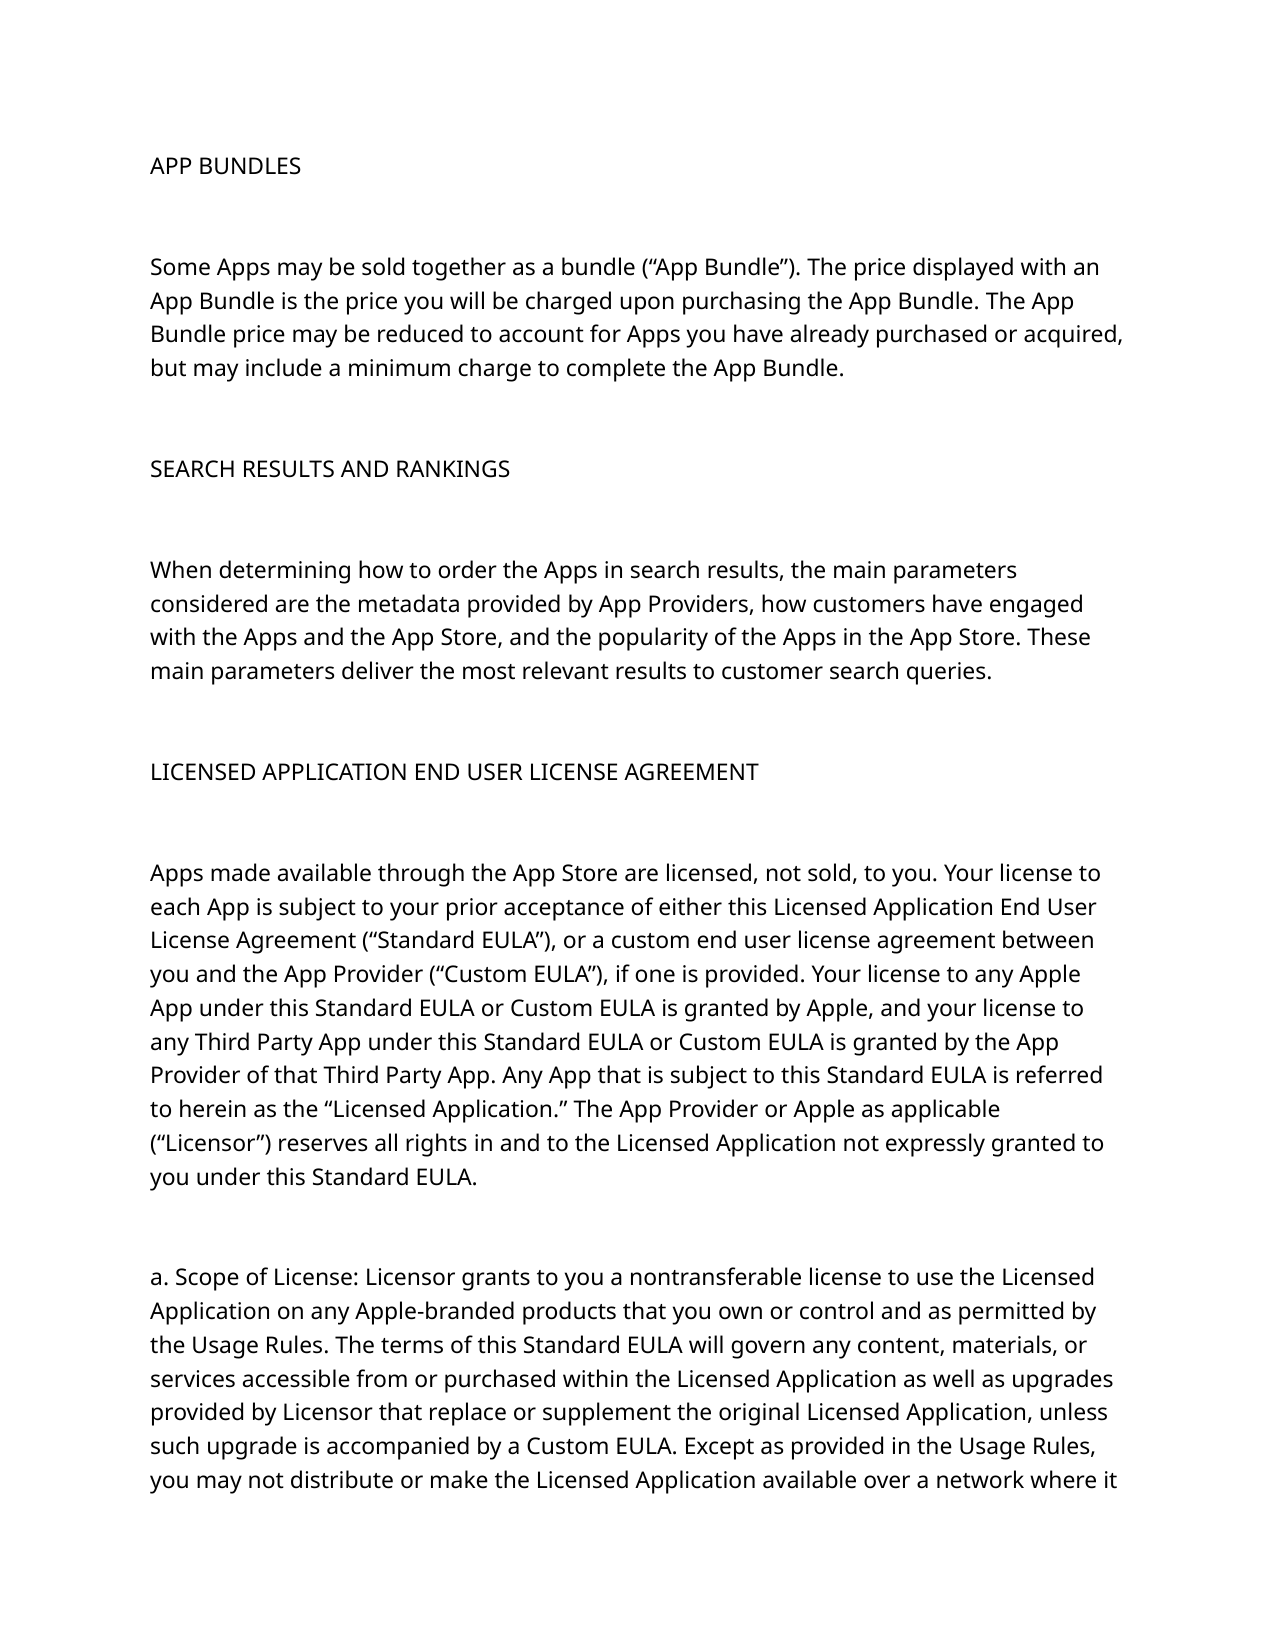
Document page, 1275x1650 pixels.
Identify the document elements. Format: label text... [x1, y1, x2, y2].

text Some Apps may be sold together as a bundle (“App Bundle”). The price displayed with an App Bundle is the price you will be charged upon purchasing the App Bundle. The App Bundle price may be reduced to account for Apps you have already purchased or acquired, but may include a minimum charge to complete the App Bundle. [150, 251, 1125, 383]
text APP BUNDLES [150, 150, 1125, 181]
text LICENSED APPLICATION END USER LICENSE AGREEMENT [150, 756, 1125, 787]
text Apps made available through the App Store are licensed, not sold, to you. Your license to each App is subject to your prior acceptance of either this Licensed Application End User License Agreement (“Standard EULA”), or a custom end user license agreement between you and the App Provider (“Custom EULA”), if one is provided. Your license to any Apple App under this Standard EULA or Custom EULA is granted by Apple, and your license to any Third Party App under this Standard EULA or Custom EULA is granted by the App Provider of that Third Party App. Any App that is subject to this Standard EULA is referred to herein as the “Licensed Application.” The App Provider or Apple as applicable (“Licensor”) reserves all rights in and to the Licensed Application not expressly granted to you under this Standard EULA. [150, 857, 1125, 1192]
text SEARCH RESULTS AND RANKINGS [150, 453, 1125, 484]
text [150, 1261, 1125, 1495]
text When determining how to order the Apps in search results, the main parameters considered are the metadata provided by App Providers, how customers have engaged with the Apps and the App Store, and the popularity of the Apps in the App Store. These main parameters deliver the most relevant results to customer search queries. [150, 554, 1125, 686]
